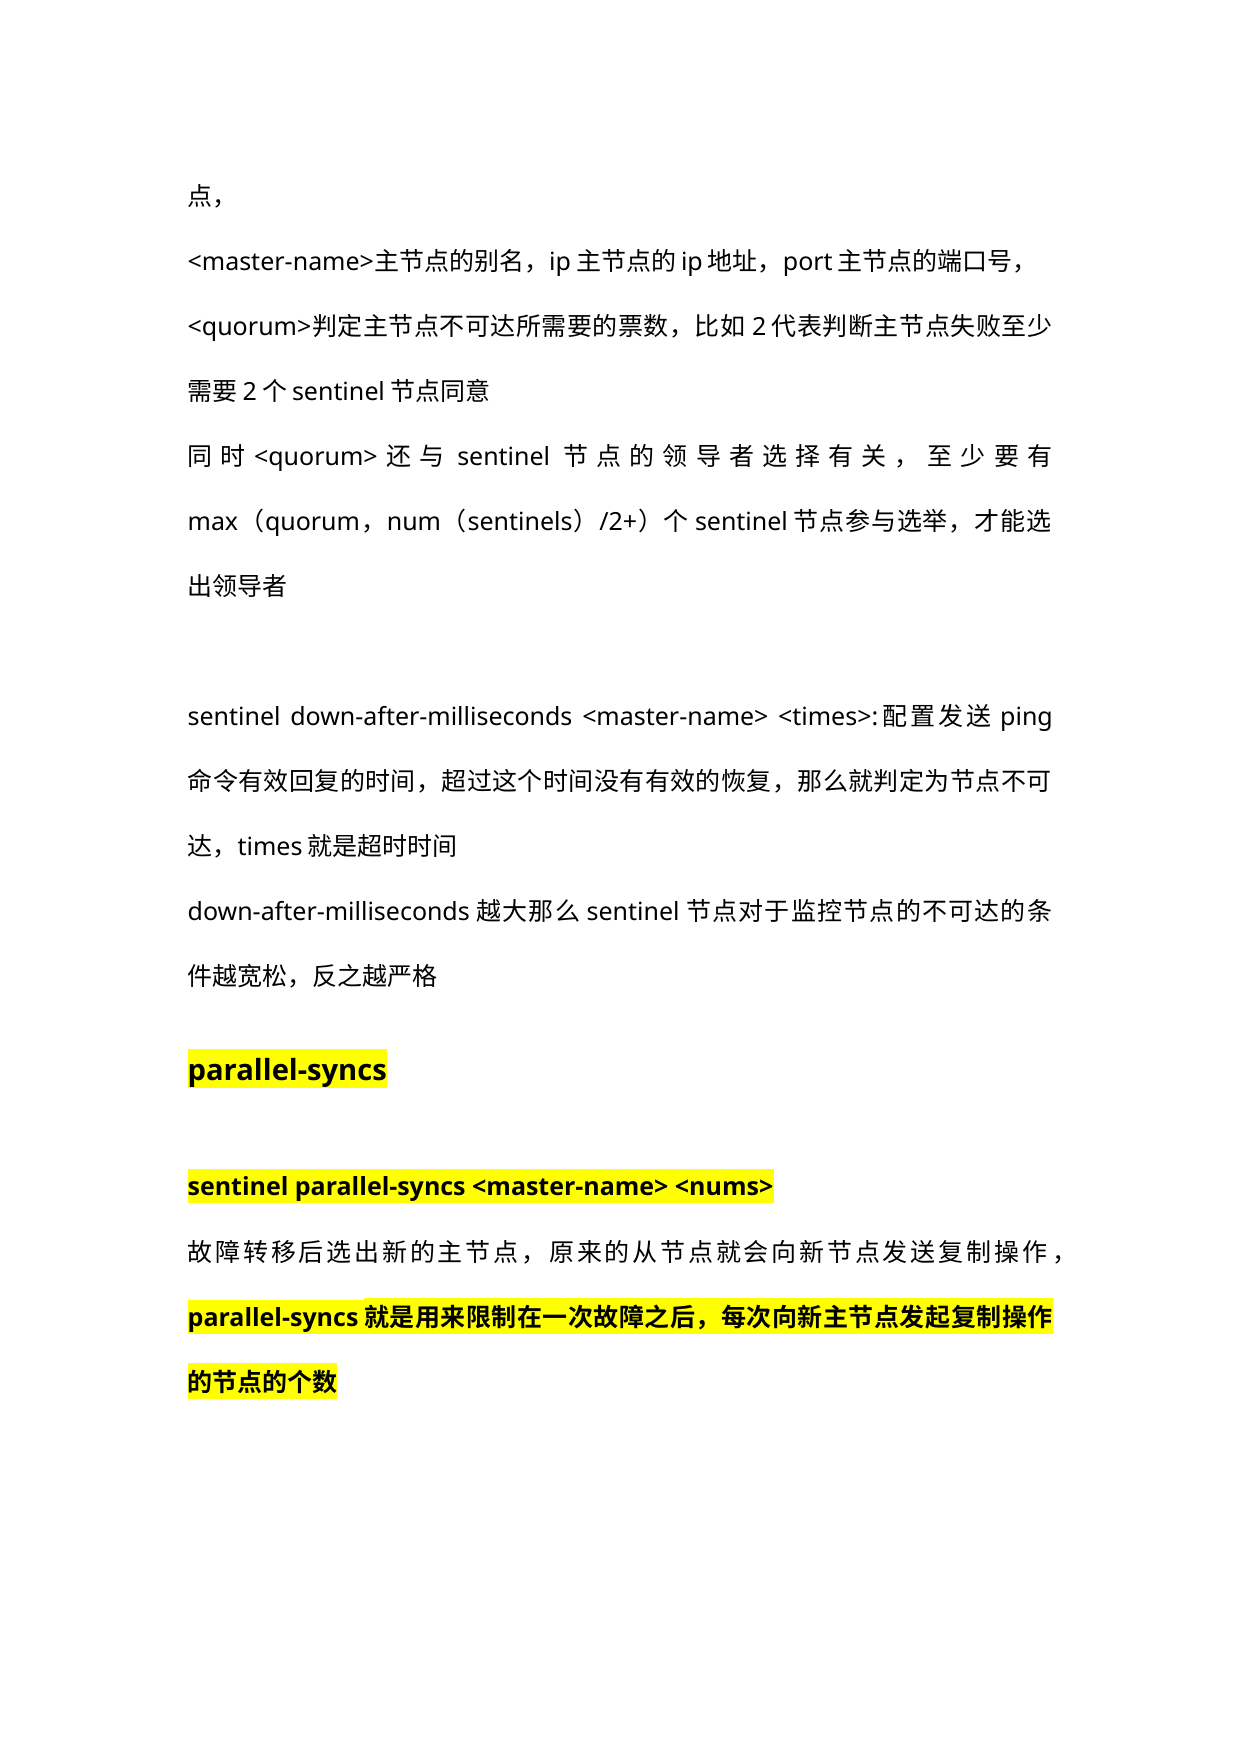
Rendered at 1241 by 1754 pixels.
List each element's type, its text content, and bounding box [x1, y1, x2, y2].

text sentinel parallel-syncs <master-name> <nums> [187, 1153, 1053, 1218]
subtitle parallel-syncs [187, 1036, 1053, 1101]
text 故障转移后选出新的主节点，原来的从节点就会向新节点发送复制操作，parallel-syncs就是用来限制在一次故障之后，每次向新主节点发起复制操作的节点的个数 [187, 1218, 1053, 1413]
text <master-name>主节点的别名，ip主节点的ip地址，port主节点的端口号， [187, 227, 1053, 292]
text down-after-milliseconds越大那么sentinel节点对于监控节点的不可达的条件越宽松，反之越严格 [187, 877, 1053, 1007]
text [187, 162, 1053, 227]
text <quorum>判定主节点不可达所需要的票数，比如2代表判断主节点失败至少需要2个sentinel节点同意 [187, 292, 1053, 422]
text sentinel down-after-milliseconds <master-name> <times>:配置发送ping命令有效回复的时间，超过这个时间没有有效的恢复，那么就判定为节点不可达，times就是超时时间 [187, 682, 1053, 877]
text 同时<quorum>还与sentinel节点的领导者选择有关，至少要有max（quorum，num（sentinels）/2+）个sentinel节点参与选举，才能选出领导者 [187, 422, 1053, 617]
